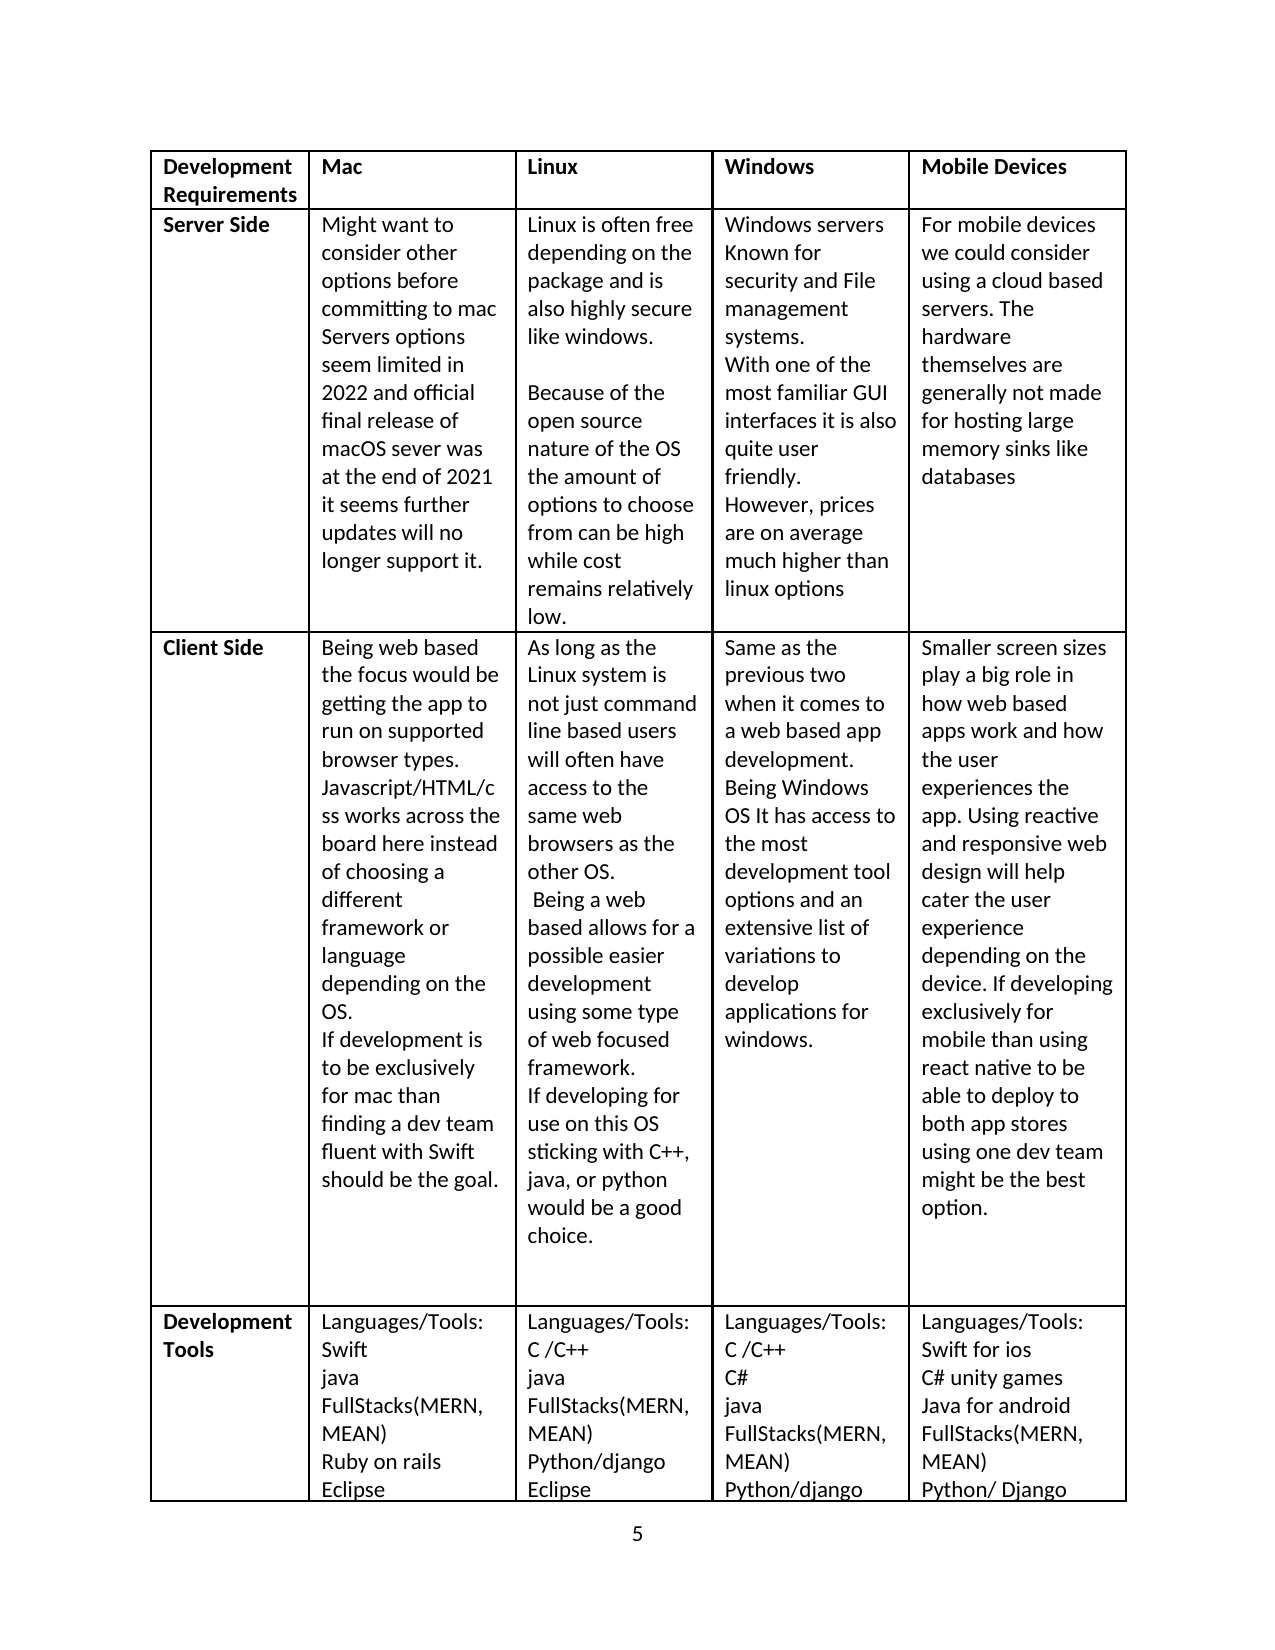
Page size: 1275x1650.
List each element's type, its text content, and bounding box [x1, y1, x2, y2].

table_cell As long as the Linux system is not just command line based users will often have access to the same web browsers as the other OS. Being a web based allows for a possible easier development using some type of web focused framework. If developing for use on this OS sticking with C++, java, or python would be a good choice. [517, 633, 711, 1305]
table_cell Server Side [152, 210, 308, 631]
table_cell Might want to consider other options before committing to mac Servers options seem limited in 2022 and official final release of macOS sever was at the end of 2021 it seems further updates will no longer support it. [310, 210, 515, 631]
table_cell Smaller screen sizes play a big role in how web based apps work and how the user experiences the app. Using reactive and responsive web design will help cater the user experience depending on the device. If developing exclusively for mobile than using react native to be able to deploy to both app stores using one dev team might be the best option. [910, 633, 1125, 1305]
table_cell Being web based the focus would be getting the app to run on supported browser types. Javascript/HTML/css works across the board here instead of choosing a different framework or language depending on the OS. If development is to be exclusively for mac than finding a dev team fluent with Swift should be the goal. [310, 633, 515, 1305]
table_cell For mobile devices we could consider using a cloud based servers. The hardware themselves are generally not made for hosting large memory sinks like databases [910, 210, 1125, 631]
table_cell Languages/Tools: Swift java FullStacks(MERN, MEAN) Ruby on rails Eclipse Visual studio code xcode MongoDB last checked the Designated server options was around $60 per month Eclipse and Visual studio code are both free to developers Xcode is $99 per developer [310, 1307, 515, 1500]
table_cell Same as the previous two when it comes to a web based app development. Being Windows OS It has access to the most development tool options and an extensive list of variations to develop applications for windows. [714, 633, 908, 1305]
table_cell Languages/Tools: Swift for ios C# unity games Java for android FullStacks(MERN, MEAN) Python/ Django Eclipse Visual studio code MongoDB last checked the Designated server options was around $60 per month React is a free to use javascript library and React Native is a free to use software framework Eclipse and Visual studio code are both free to developers [910, 1307, 1125, 1500]
table_cell Development Tools [152, 1307, 308, 1500]
table_cell Languages/Tools: C /C++ java FullStacks(MERN, MEAN) Python/django Eclipse Visual studio code pycharm MongoDB last checked the Designated server options was around $60 per month pycharm professional starts $199 per year then drops in price Eclipse and Visual studio code are both free to developers [517, 1307, 711, 1500]
table_header Development Requirements [152, 152, 308, 208]
table_header Mobile Devices [910, 152, 1125, 208]
table_cell Languages/Tools: C /C++ C# java FullStacks(MERN, MEAN) Python/django Eclipse pycharm Visual studio/ code MongoDB last checked the Designated server options was around $60 per month pycharm professional starts $199 per year then drops in price Eclipse and Visual studio code are both free to developers Visual studio for business can range from $45 to $250 per developer per year. [714, 1307, 908, 1500]
table_header Linux [517, 152, 711, 208]
table_header Windows [714, 152, 908, 208]
table_header Mac [310, 152, 515, 208]
table_cell Client Side [152, 633, 308, 1305]
table_cell Linux is often free depending on the package and is also highly secure like windows. Because of the open source nature of the OS the amount of options to choose from can be high while cost remains relatively low. [517, 210, 711, 631]
table_cell Windows servers Known for security and File management systems. With one of the most familiar GUI interfaces it is also quite user friendly. However, prices are on average much higher than linux options [714, 210, 908, 631]
